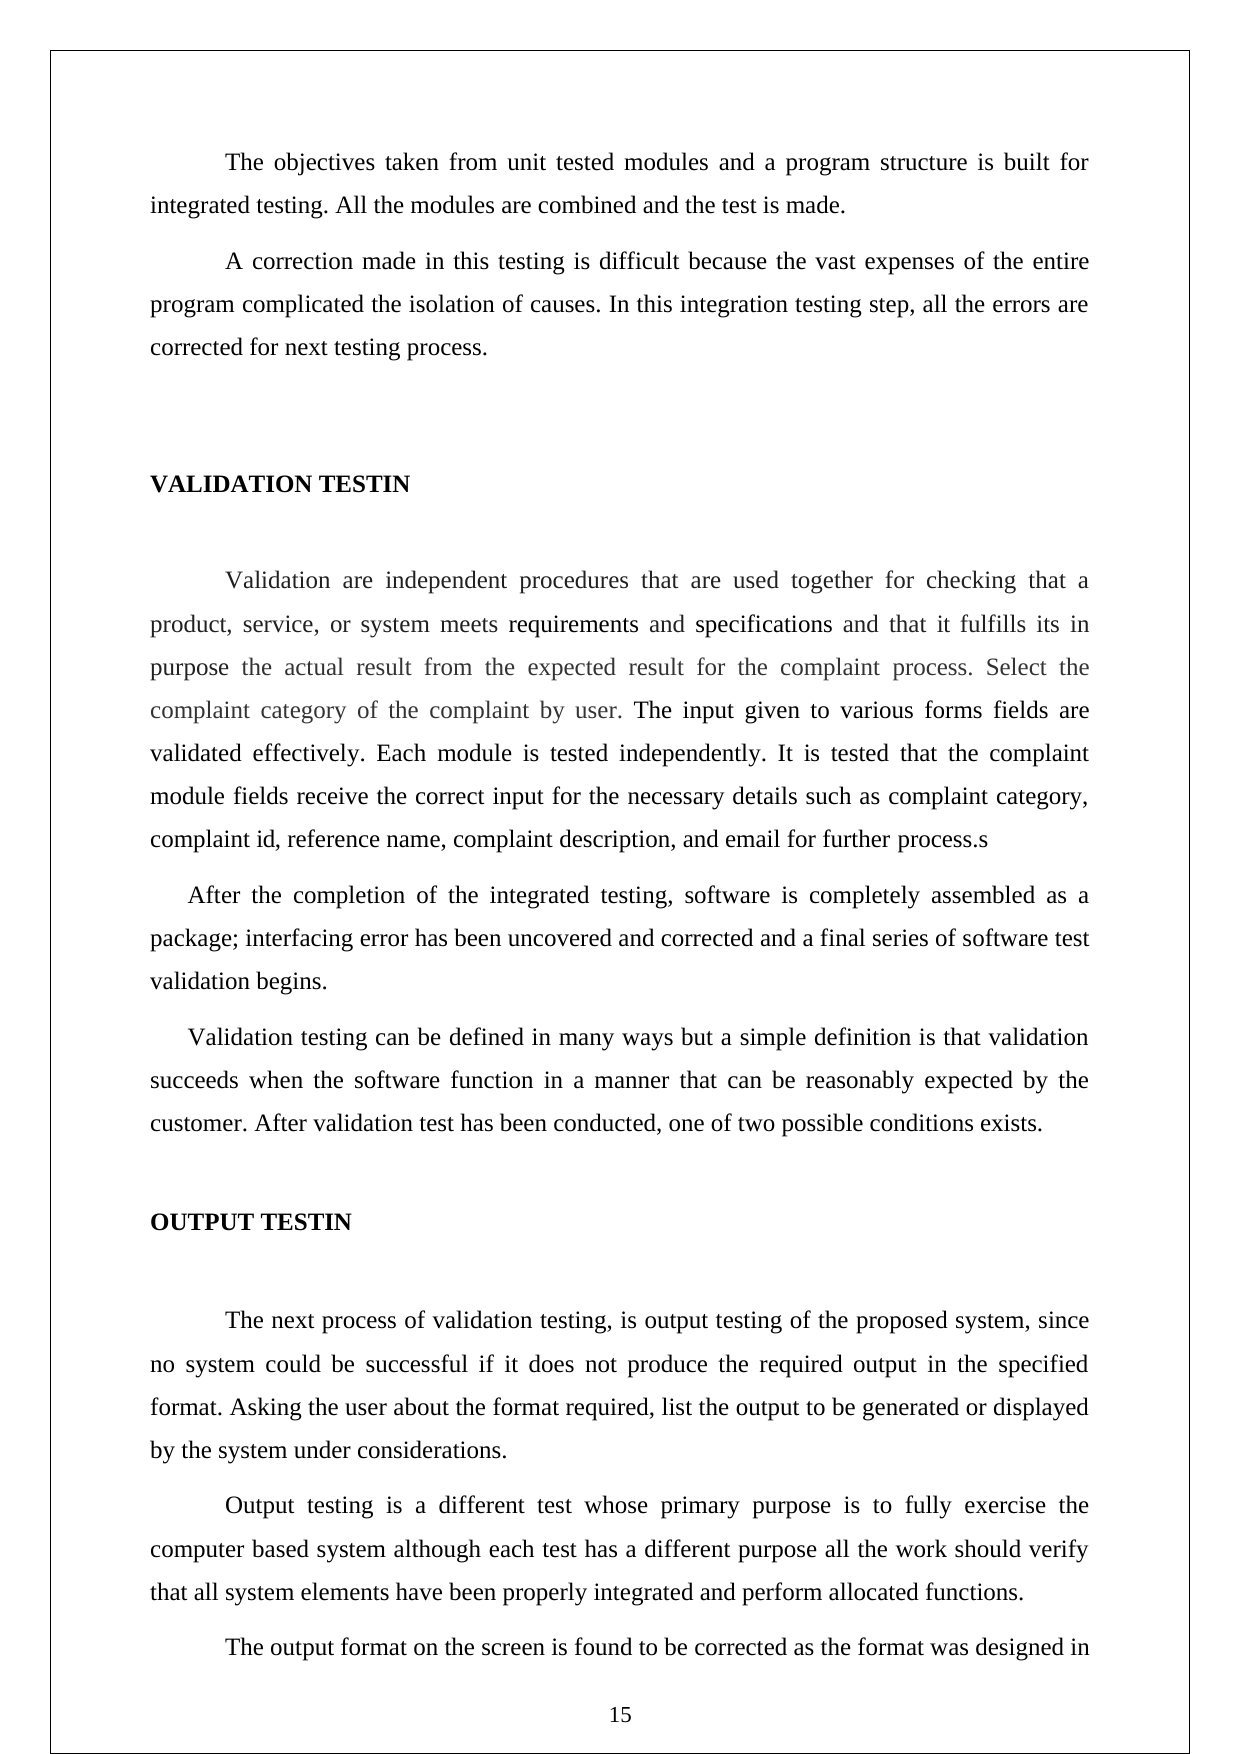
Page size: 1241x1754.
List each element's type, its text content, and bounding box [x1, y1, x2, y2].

text The next process of validation testing, is output testing of the proposed system, since no system could be successful if it does not produce the required output in the specified format. Asking the user about the format required, list the output to be generated or displayed by the system under considerations. [150, 1306, 1090, 1464]
subtitle OUTPUT TESTIN [150, 1207, 1090, 1236]
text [150, 1632, 1090, 1661]
text Validation testing can be defined in many ways but a simple definition is that validation succeeds when the software function in a manner that can be reasonably expected by the customer. After validation test has been conducted, one of two possible conditions exists. [150, 1022, 1090, 1137]
text The objectives taken from unit tested modules and a program structure is built for integrated testing. All the modules are combined and the test is made. [150, 147, 1090, 219]
subtitle VALIDATION TESTIN [150, 469, 1090, 497]
text Validation are independent procedures that are used together for checking that a product, service, or system meets requirements and specifications and that it fulfills its in purpose the actual result from the expected result for the complaint process. Select the complaint category of the complaint by user. The input given to various forms fields are validated effectively. Each module is tested independently. It is tested that the complaint module fields receive the correct input for the necessary details such as complaint category, complaint id, reference name, complaint description, and email for further process.s [150, 566, 1090, 853]
text A correction made in this testing is difficult because the vast expenses of the entire program complicated the isolation of causes. In this integration testing step, all the errors are corrected for next testing process. [150, 246, 1090, 361]
text After the completion of the integrated testing, software is completely assembled as a package; interfacing error has been uncovered and corrected and a final series of software test validation begins. [150, 880, 1090, 995]
text Output testing is a different test whose primary purpose is to fully exercise the computer based system although each test has a different purpose all the work should verify that all system elements have been properly integrated and perform allocated functions. [150, 1491, 1090, 1606]
